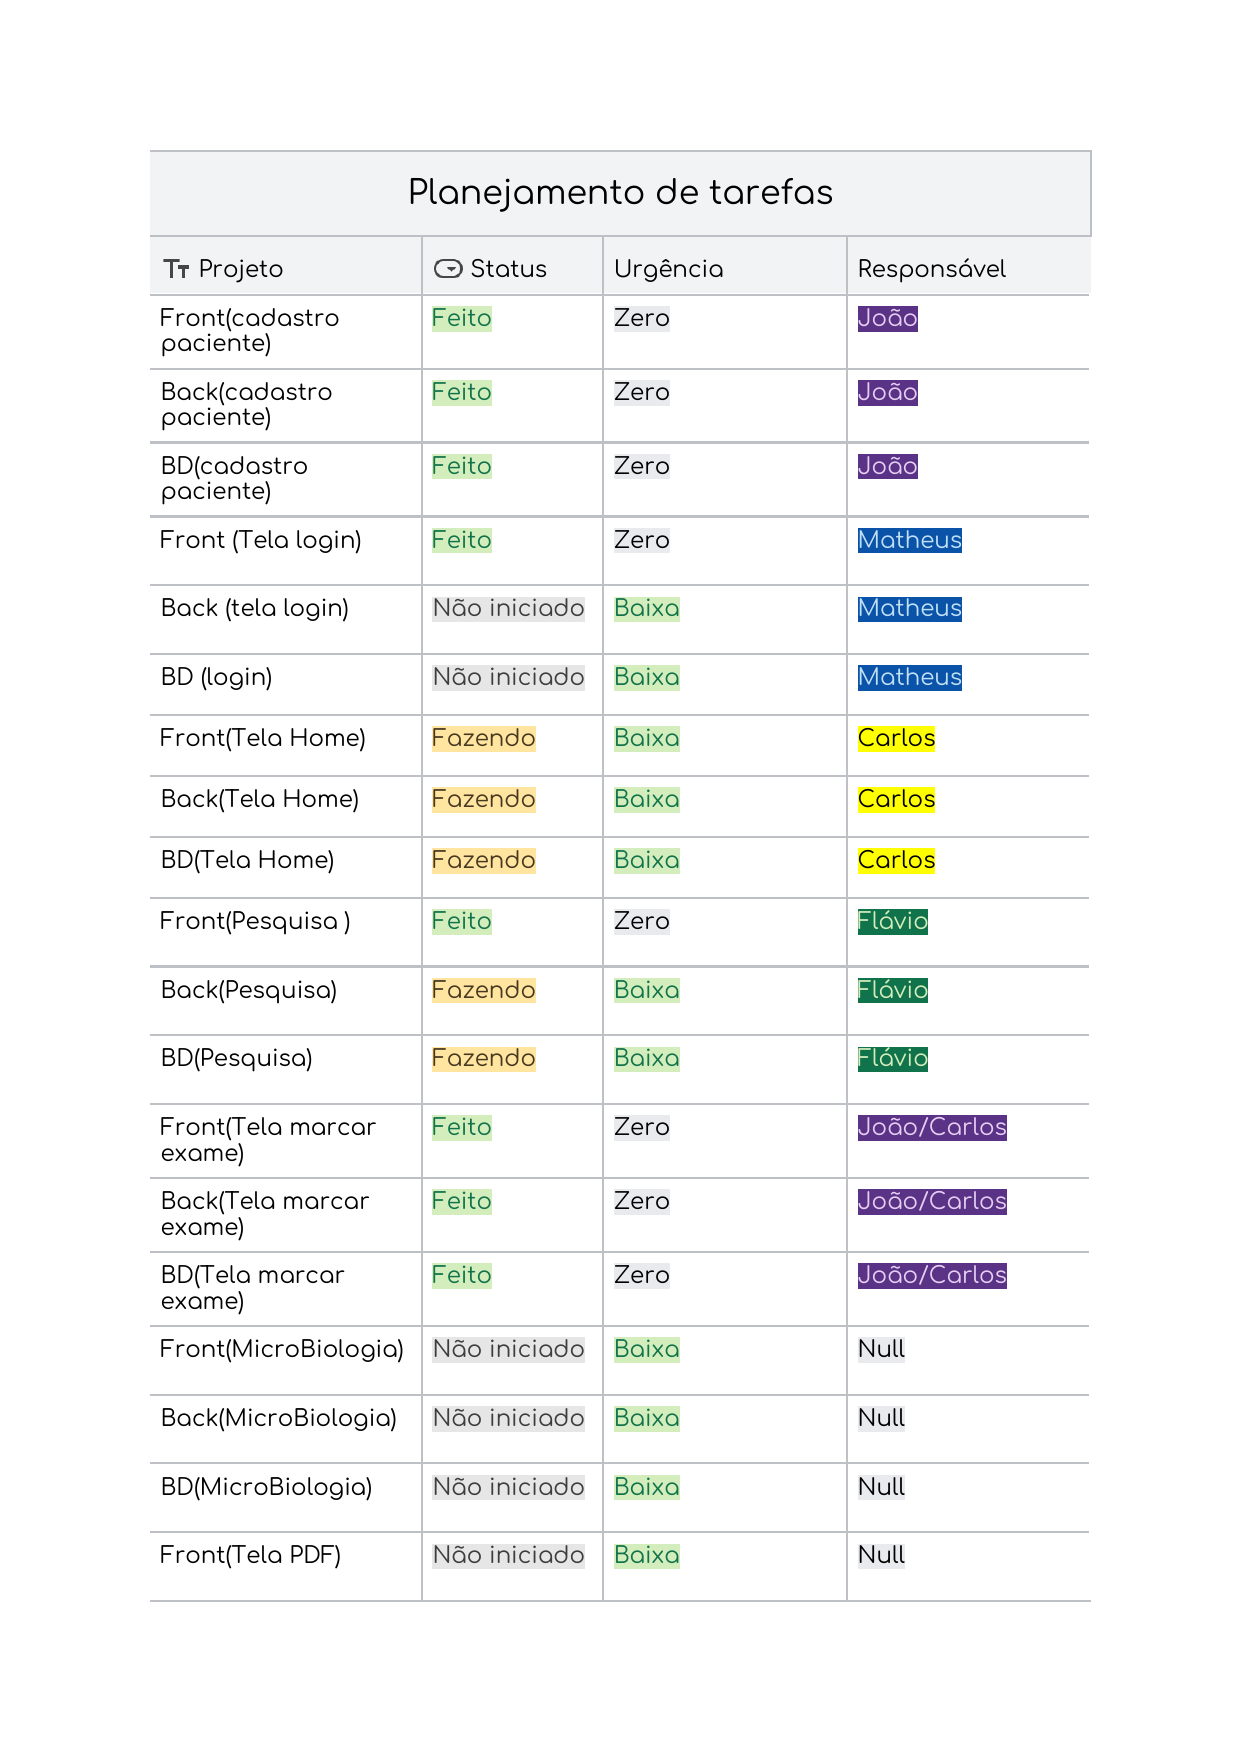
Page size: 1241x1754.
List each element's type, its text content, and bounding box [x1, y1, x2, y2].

table_cell [848, 515, 1091, 584]
table_cell Responsável [848, 237, 1091, 293]
table_cell [423, 777, 602, 836]
table_cell [423, 1396, 602, 1462]
table_cell Back(Tela marcar exame) [150, 1179, 421, 1251]
table_cell [423, 899, 602, 965]
table_cell Back (tela login) [150, 586, 421, 653]
table_cell BD(MicroBiologia) [150, 1464, 421, 1531]
table_cell Front(MicroBiologia) [150, 1327, 421, 1393]
table_cell [604, 1105, 846, 1177]
table_cell [423, 1533, 602, 1600]
table_cell [848, 1251, 1091, 1325]
table_cell [423, 716, 602, 775]
table_cell Back(Pesquisa) [150, 968, 421, 1034]
table_cell [423, 518, 602, 584]
table_cell BD(cadastro paciente) [150, 444, 421, 515]
table_cell [604, 655, 846, 714]
table_cell Back(Tela Home) [150, 777, 421, 836]
table_cell [423, 838, 602, 897]
table_cell Front(Pesquisa ) [150, 899, 421, 965]
table_cell [604, 1464, 846, 1531]
table_cell [604, 1533, 846, 1600]
table_cell [604, 968, 846, 1034]
table_cell [423, 296, 602, 367]
table_header Planejamento de tarefas [150, 152, 1090, 235]
table_cell [848, 897, 1091, 965]
table_cell Projeto [150, 237, 421, 293]
table_cell [604, 716, 846, 775]
table_cell [423, 1464, 602, 1531]
table_cell [848, 1325, 1091, 1393]
table_cell [848, 836, 1091, 897]
table_cell [604, 296, 846, 367]
table_cell [604, 1036, 846, 1103]
table_cell [604, 899, 846, 965]
table_cell BD(Pesquisa) [150, 1036, 421, 1103]
table_cell [423, 444, 602, 515]
table_cell Status [423, 237, 602, 293]
table_cell [848, 965, 1091, 1034]
table_cell Front (Tela login) [150, 518, 421, 584]
table_cell Front(cadastro paciente) [150, 296, 421, 367]
table_cell [423, 586, 602, 653]
table_cell [848, 1177, 1091, 1251]
table_cell [848, 1462, 1091, 1531]
table_cell BD(Tela Home) [150, 838, 421, 897]
table_cell [423, 1105, 602, 1177]
table_cell [848, 1531, 1091, 1600]
table_cell [423, 1179, 602, 1251]
table_cell [848, 1394, 1091, 1462]
table_cell [604, 444, 846, 515]
table_cell Back(MicroBiologia) [150, 1396, 421, 1462]
table_cell [848, 368, 1091, 441]
table_cell [848, 441, 1091, 515]
table_cell BD(Tela marcar exame) [150, 1253, 421, 1325]
table_cell Front(Tela Home) [150, 716, 421, 775]
table_cell [604, 838, 846, 897]
table_cell BD (login) [150, 655, 421, 714]
table_cell [848, 1034, 1091, 1103]
table_cell Front(Tela marcar exame) [150, 1105, 421, 1177]
table_cell [848, 584, 1091, 653]
table_cell [423, 370, 602, 441]
table_cell [423, 655, 602, 714]
table_cell [848, 653, 1091, 714]
table_cell [604, 777, 846, 836]
picture [432, 252, 464, 278]
table_cell [848, 294, 1091, 367]
table_cell [848, 1103, 1091, 1177]
table_cell [604, 1253, 846, 1325]
table_cell [604, 1396, 846, 1462]
table_cell [423, 1327, 602, 1393]
table_cell Back(cadastro paciente) [150, 370, 421, 441]
table_cell [604, 586, 846, 653]
table_cell [604, 518, 846, 584]
table_cell [423, 1253, 602, 1325]
table_cell Front(Tela PDF) [150, 1533, 421, 1600]
table_cell [604, 1179, 846, 1251]
table_cell [423, 968, 602, 1034]
table_cell [604, 370, 846, 441]
table_cell [604, 1327, 846, 1393]
table_cell [423, 1036, 602, 1103]
table_cell [848, 714, 1091, 775]
picture [160, 252, 192, 278]
table_cell Urgência [604, 237, 846, 293]
table_cell [848, 775, 1091, 836]
